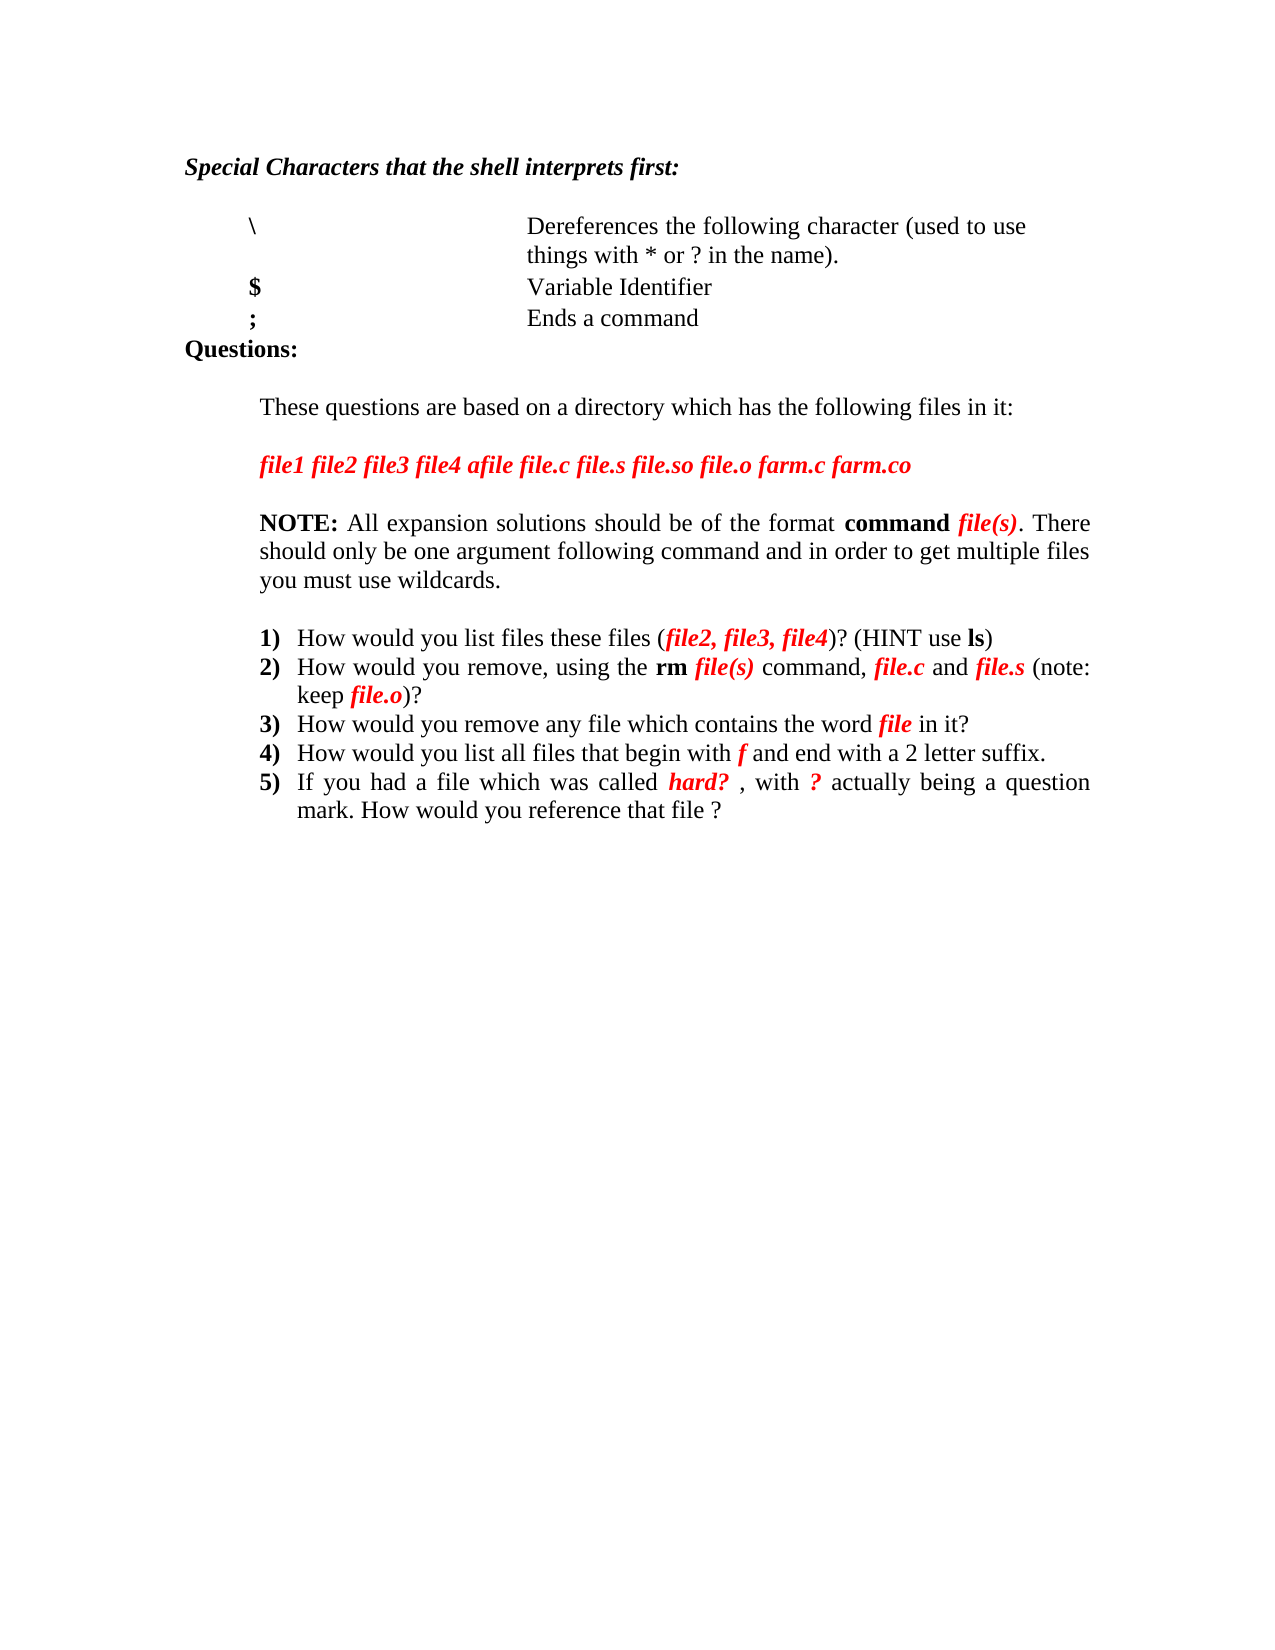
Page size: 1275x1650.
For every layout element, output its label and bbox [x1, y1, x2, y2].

table_header [183, 150, 1092, 855]
